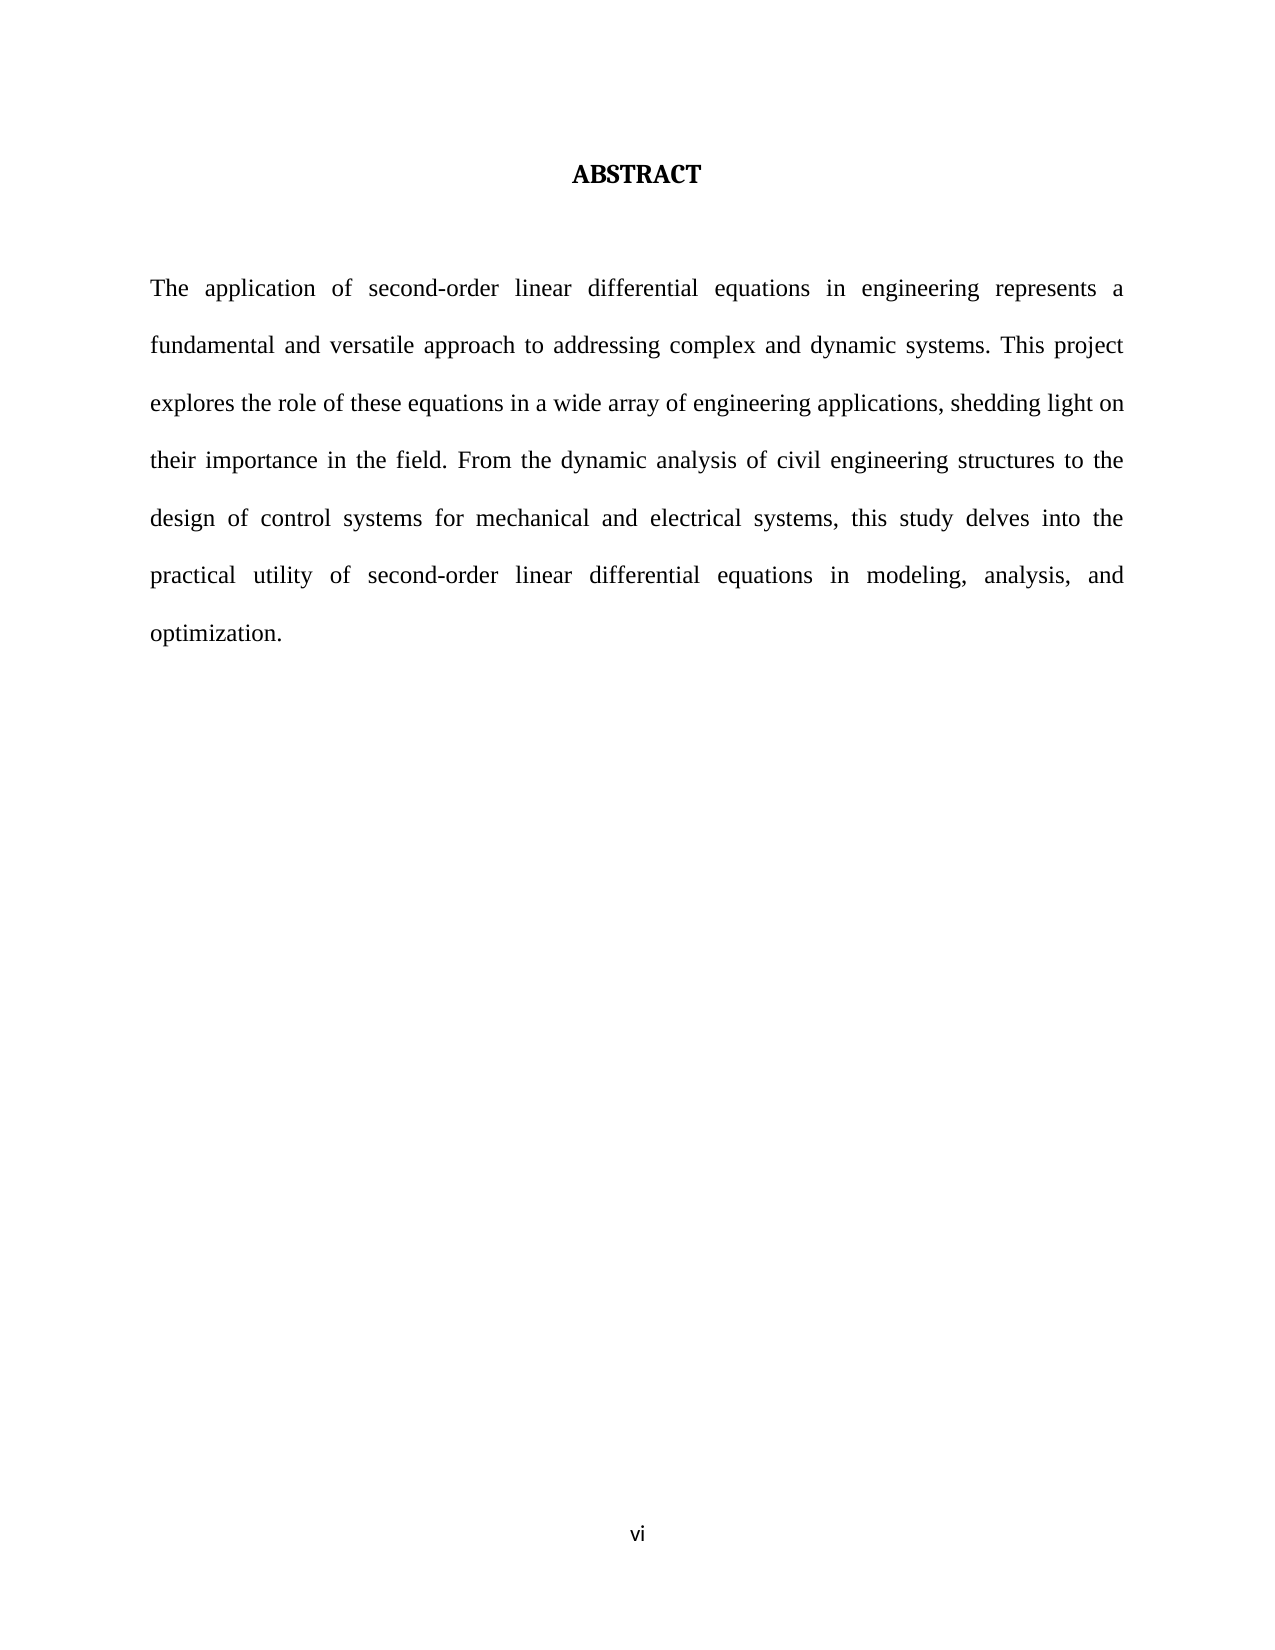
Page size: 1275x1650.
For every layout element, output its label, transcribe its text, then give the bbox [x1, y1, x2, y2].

text The application of second-order linear differential equations in engineering represents a fundamental and versatile approach to addressing complex and dynamic systems. This project explores the role of these equations in a wide array of engineering applications, shedding light on their importance in the field. From the dynamic analysis of civil engineering structures to the design of control systems for mechanical and electrical systems, this study delves into the practical utility of second-order linear differential equations in modeling, analysis, and optimization. [150, 273, 1125, 647]
subtitle ABSTRACT [150, 159, 1123, 190]
